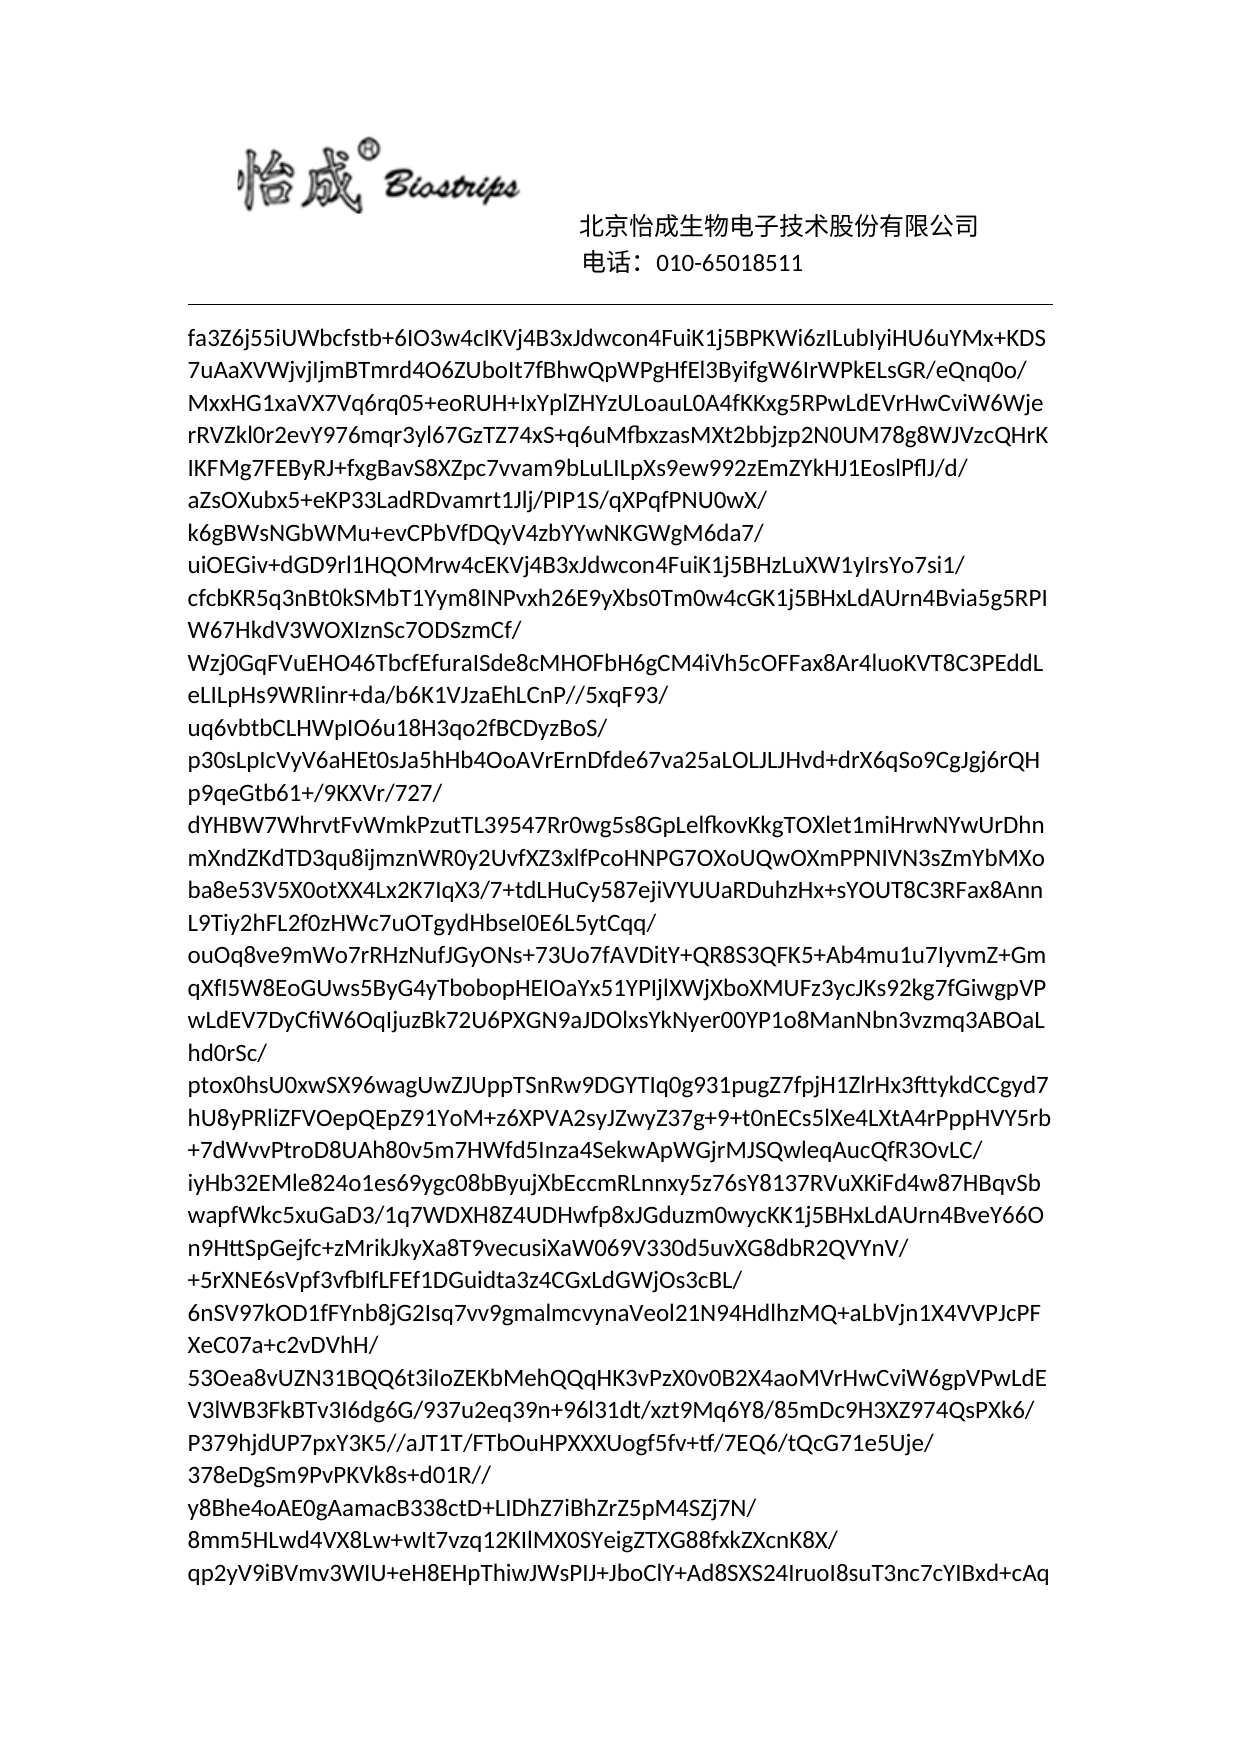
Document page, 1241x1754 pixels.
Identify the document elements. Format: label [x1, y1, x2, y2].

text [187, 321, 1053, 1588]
picture [237, 119, 580, 236]
